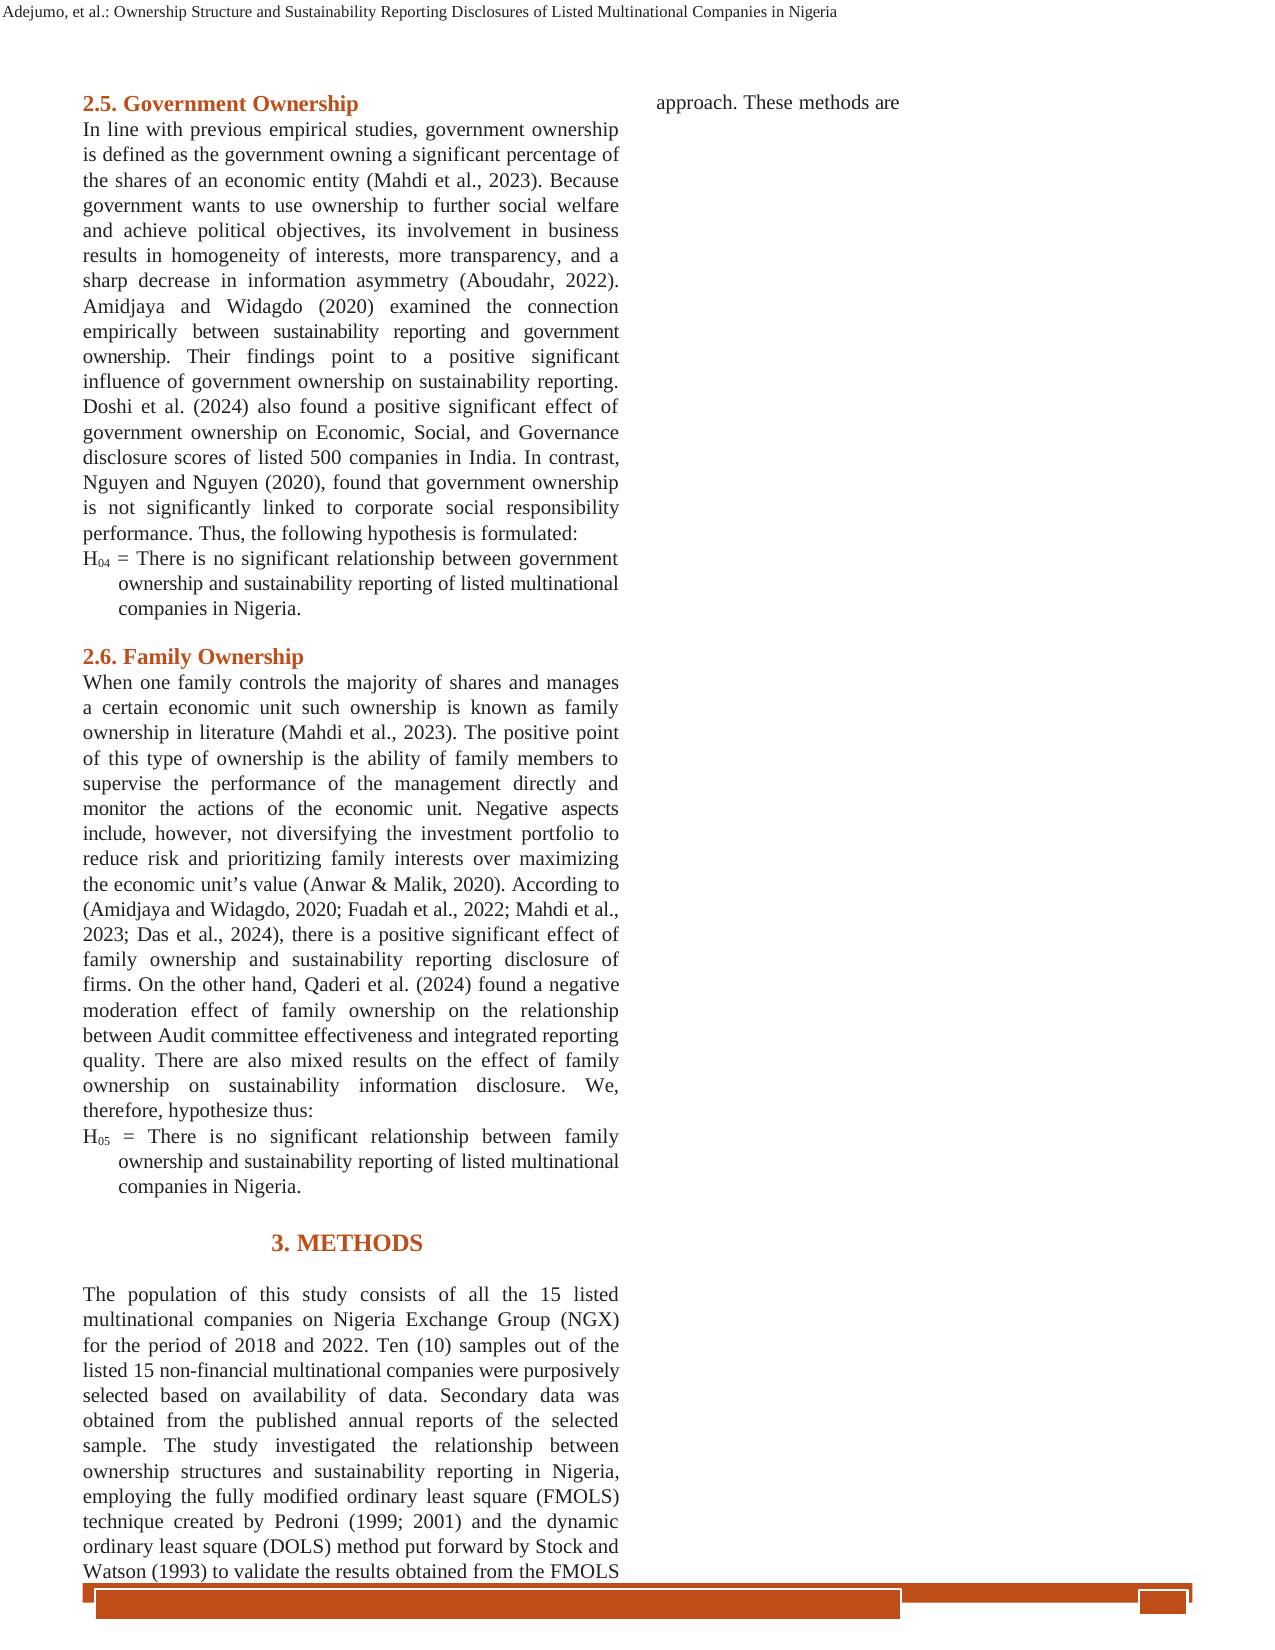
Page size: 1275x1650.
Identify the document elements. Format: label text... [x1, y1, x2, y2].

subtitle METHODS [271, 1228, 619, 1257]
text H04 = There is no significant relationship between government ownership and sustainability reporting of listed multinational companies in Nigeria. [83, 546, 619, 620]
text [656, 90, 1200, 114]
text When one family controls the majority of shares and manages a certain economic unit such ownership is known as family ownership in literature (Mahdi et al., 2023). The positive point of this type of ownership is the ability of family members to supervise the performance of the management directly and monitor the actions of the economic unit. Negative aspects include, however, not diversifying the investment portfolio to reduce risk and prioritizing family interests over maximizing the economic unit’s value (Anwar & Malik, 2020). According to (Amidjaya and Widagdo, 2020; Fuadah et al., 2022; Mahdi et al., 2023; Das et al., 2024), there is a positive significant effect of family ownership and sustainability reporting disclosure of firms. On the other hand, Qaderi et al. (2024) found a negative moderation effect of family ownership on the relationship between Audit committee effectiveness and integrated reporting quality. There are also mixed results on the effect of family ownership on sustainability information disclosure. We, therefore, hypothesize thus: [83, 670, 619, 1122]
text In line with previous empirical studies, government ownership is defined as the government owning a significant percentage of the shares of an economic entity (Mahdi et al., 2023). Because government wants to use ownership to further social welfare and achieve political objectives, its involvement in business results in homogeneity of interests, more transparency, and a sharp decrease in information asymmetry (Aboudahr, 2022). Amidjaya and Widagdo (2020) examined the connection empirically between sustainability reporting and government ownership. Their findings point to a positive significant influence of government ownership on sustainability reporting. Doshi et al. (2024) also found a positive significant effect of government ownership on Economic, Social, and Governance disclosure scores of listed 500 companies in India. In contrast, Nguyen and Nguyen (2020), found that government ownership is not significantly linked to corporate social responsibility performance. Thus, the following hypothesis is formulated: [83, 117, 619, 544]
subtitle Government Ownership [83, 90, 619, 116]
text H05 = There is no significant relationship between family ownership and sustainability reporting of listed multinational companies in Nigeria. [83, 1123, 619, 1198]
subtitle Family Ownership [83, 643, 619, 669]
text The population of this study consists of all the 15 listed multinational companies on Nigeria Exchange Group (NGX) for the period of 2018 and 2022. Ten (10) samples out of the listed 15 non-financial multinational companies were purposively selected based on availability of data. Secondary data was obtained from the published annual reports of the selected sample. The study investigated the relationship between ownership structures and sustainability reporting in Nigeria, employing the fully modified ordinary least square (FMOLS) technique created by Pedroni (1999; 2001) and the dynamic ordinary least square (DOLS) method put forward by Stock and Watson (1993) to validate the results obtained from the FMOLS approach. These methods are [83, 1282, 619, 1583]
